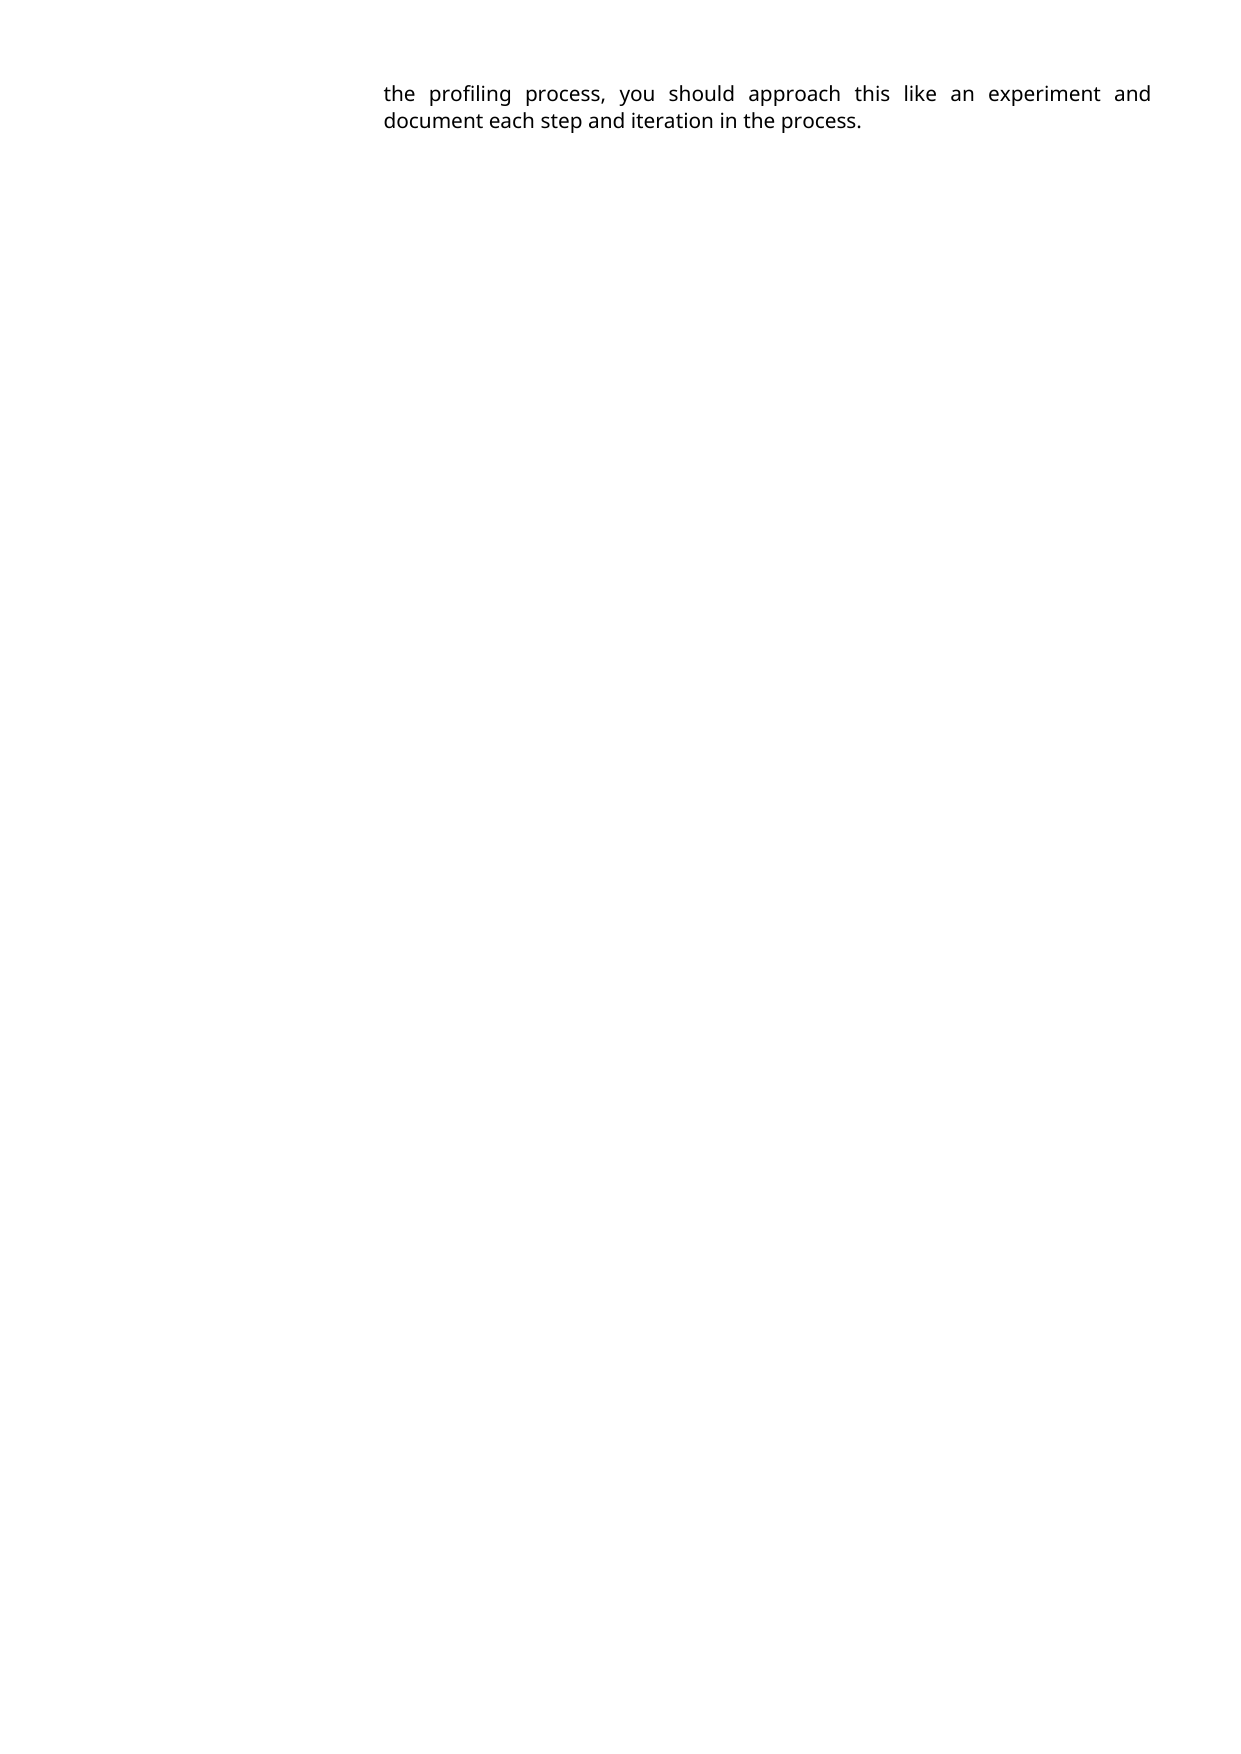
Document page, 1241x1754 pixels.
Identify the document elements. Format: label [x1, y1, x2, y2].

text [383, 79, 1152, 135]
